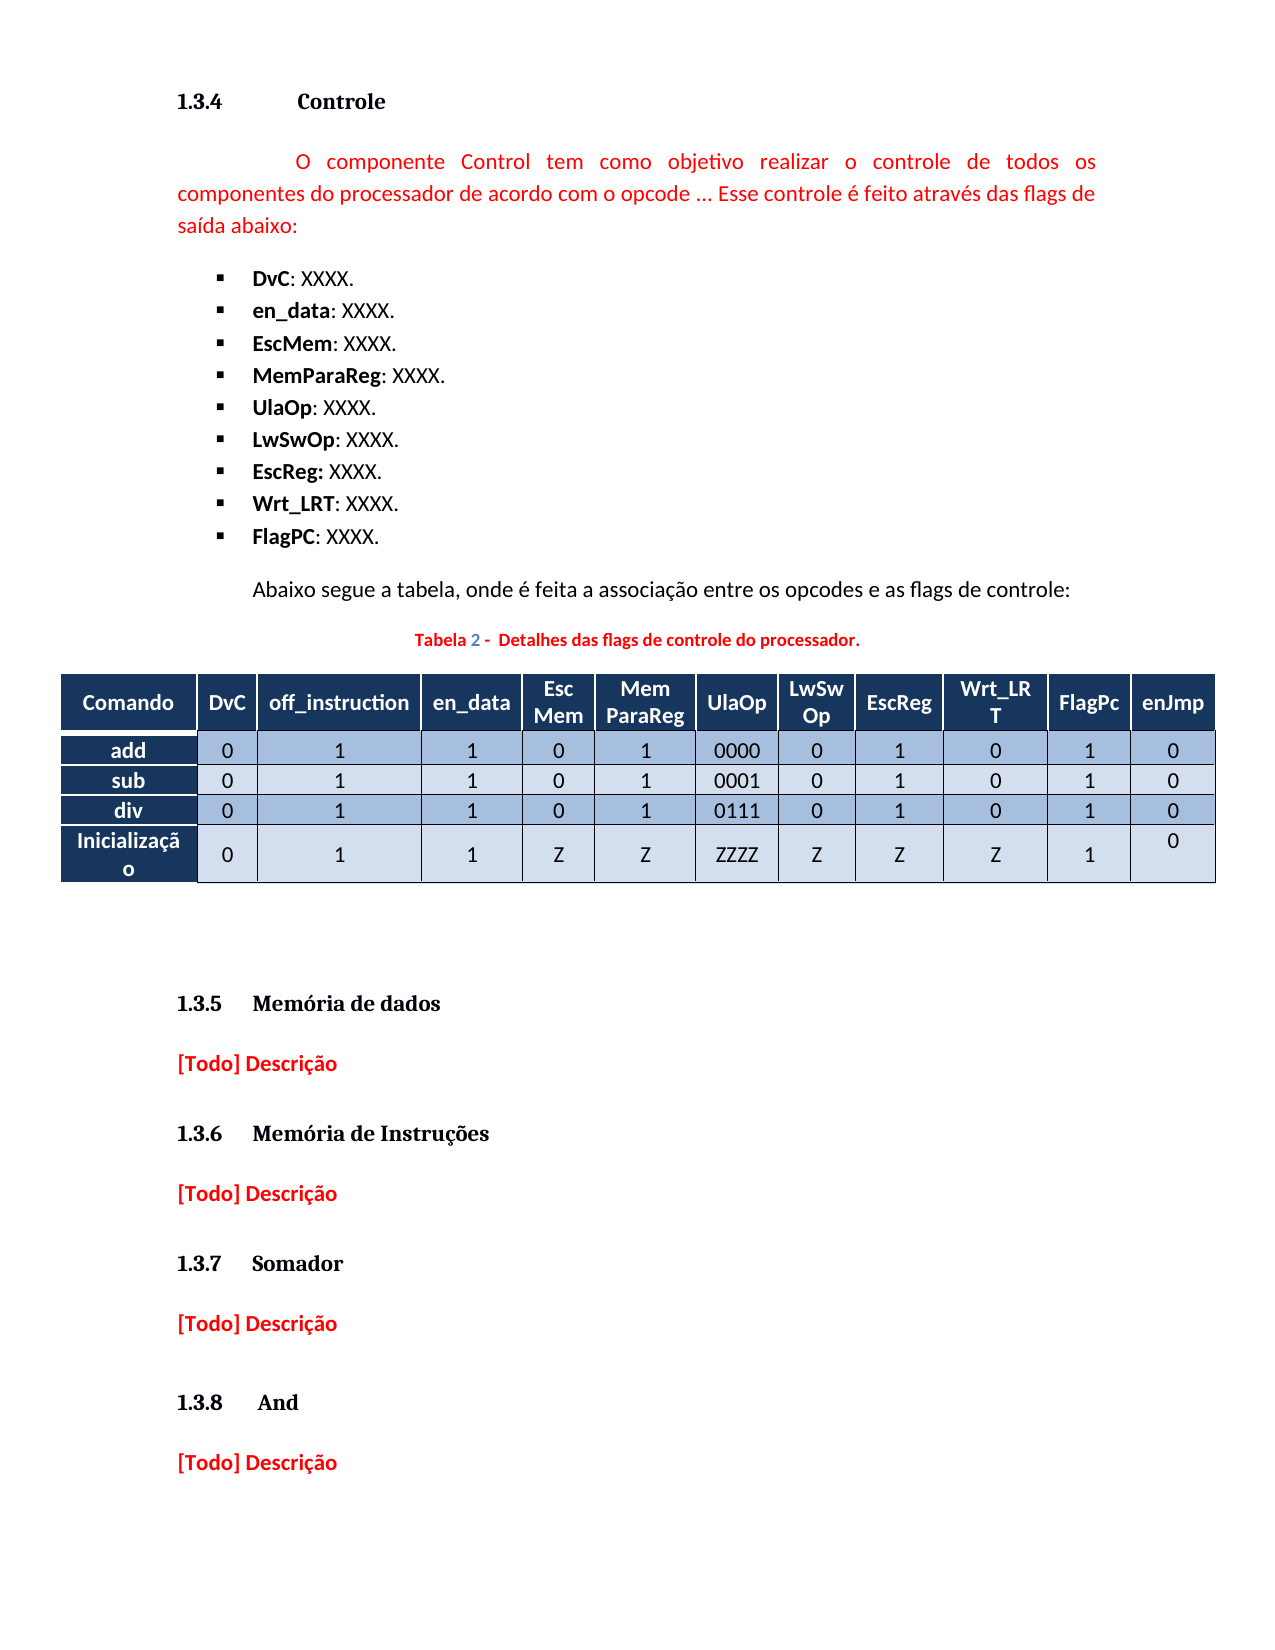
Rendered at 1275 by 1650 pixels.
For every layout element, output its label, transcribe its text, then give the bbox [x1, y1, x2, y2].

table_cell 0 [944, 795, 1047, 824]
table_cell Z [778, 825, 855, 882]
table_cell 1 [595, 765, 695, 794]
table_cell 1 [422, 795, 522, 824]
table_header Wrt_LRT [944, 674, 1047, 730]
table_cell 1 [1048, 825, 1131, 882]
list DvC: XXXX. [215, 264, 1098, 292]
table_header off_instruction [258, 674, 420, 730]
list FlagPC: XXXX. [215, 522, 1098, 550]
table_cell Z [855, 825, 943, 882]
table_cell 1 [422, 765, 522, 794]
subtitle Memória de Instruções [177, 1120, 1098, 1147]
table_cell 0 [1131, 824, 1215, 882]
table_cell Z [943, 825, 1048, 882]
table_cell 1 [595, 731, 695, 764]
text O componente Control tem como objetivo realizar o controle de todos os componentes do processador de acordo com o opcode ... Esse controle é feito através das flags de saída abaixo: [177, 147, 1098, 239]
list LwSwOp: XXXX. [215, 425, 1098, 453]
table_header DvC [198, 674, 256, 730]
table_cell 1 [257, 825, 421, 882]
table_cell Z [522, 825, 595, 882]
table_cell 0 [944, 765, 1047, 794]
table_cell 0000 [696, 731, 778, 764]
table_cell 1 [258, 765, 421, 794]
table_cell 1 [856, 795, 943, 824]
table_cell 1 [1048, 765, 1130, 794]
table_cell 1 [1048, 731, 1130, 764]
list UlaOp: XXXX. [215, 393, 1098, 421]
table_cell ZZZZ [696, 825, 778, 882]
table_cell 0 [779, 765, 855, 794]
table_cell 0001 [696, 765, 778, 794]
table_header Comando [61, 674, 196, 730]
table_cell Inicialização [61, 826, 197, 882]
table_cell 0111 [696, 795, 778, 824]
table_cell 1 [856, 765, 943, 794]
list EscReg: XXXX. [215, 457, 1098, 485]
text [Todo] Descrição [177, 1049, 1098, 1077]
table_cell 0 [779, 795, 855, 824]
list en_data: XXXX. [215, 296, 1098, 324]
table_cell 1 [856, 731, 943, 764]
table_header Mem ParaReg [596, 674, 695, 730]
table_cell 1 [1048, 795, 1130, 824]
table_header Esc Mem [523, 674, 594, 730]
table_cell 0 [1131, 730, 1215, 764]
subtitle Somador [177, 1250, 1098, 1277]
table_header EscReg [856, 674, 942, 730]
table_header FlagPc [1049, 674, 1130, 730]
text [Todo] Descrição [177, 1179, 1098, 1207]
table_cell 0 [1131, 764, 1215, 794]
table_cell add [61, 736, 197, 764]
table_cell 0 [523, 795, 594, 824]
text [Todo] Descrição [177, 1448, 1098, 1476]
subtitle Controle [177, 89, 1098, 115]
subtitle Memória de dados [177, 990, 1098, 1017]
text Tabela 2 - Detalhes das flags de controle do processador. [177, 628, 1098, 651]
table_cell 0 [198, 795, 257, 824]
table_cell 0 [523, 731, 594, 764]
table_header LwSw Op [779, 674, 854, 730]
table_header enJmp [1132, 674, 1215, 730]
table_cell 0 [198, 731, 257, 764]
table_cell 1 [421, 825, 522, 882]
list MemParaReg: XXXX. [215, 361, 1098, 389]
table_cell 1 [595, 795, 695, 824]
subtitle And [177, 1390, 1098, 1416]
table_header en_data [422, 674, 521, 730]
table_cell 0 [198, 765, 257, 794]
table_header UlaOp [697, 674, 777, 730]
table_cell 0 [944, 731, 1047, 764]
text Abaixo segue a tabela, onde é feita a associação entre os opcodes e as flags de controle: [177, 575, 1098, 603]
table_cell 0 [1131, 794, 1215, 824]
table_cell 1 [422, 731, 522, 764]
table_cell div [61, 796, 197, 824]
table_cell 0 [779, 731, 855, 764]
table_cell Z [595, 825, 696, 882]
table_cell sub [61, 766, 197, 794]
text [Todo] Descrição [177, 1309, 1098, 1337]
list Wrt_LRT: XXXX. [215, 489, 1098, 518]
list EscMem: XXXX. [215, 329, 1098, 357]
table_cell 1 [258, 795, 421, 824]
table_cell 1 [258, 731, 421, 764]
table_cell 0 [523, 765, 594, 794]
table_cell 0 [198, 825, 257, 882]
